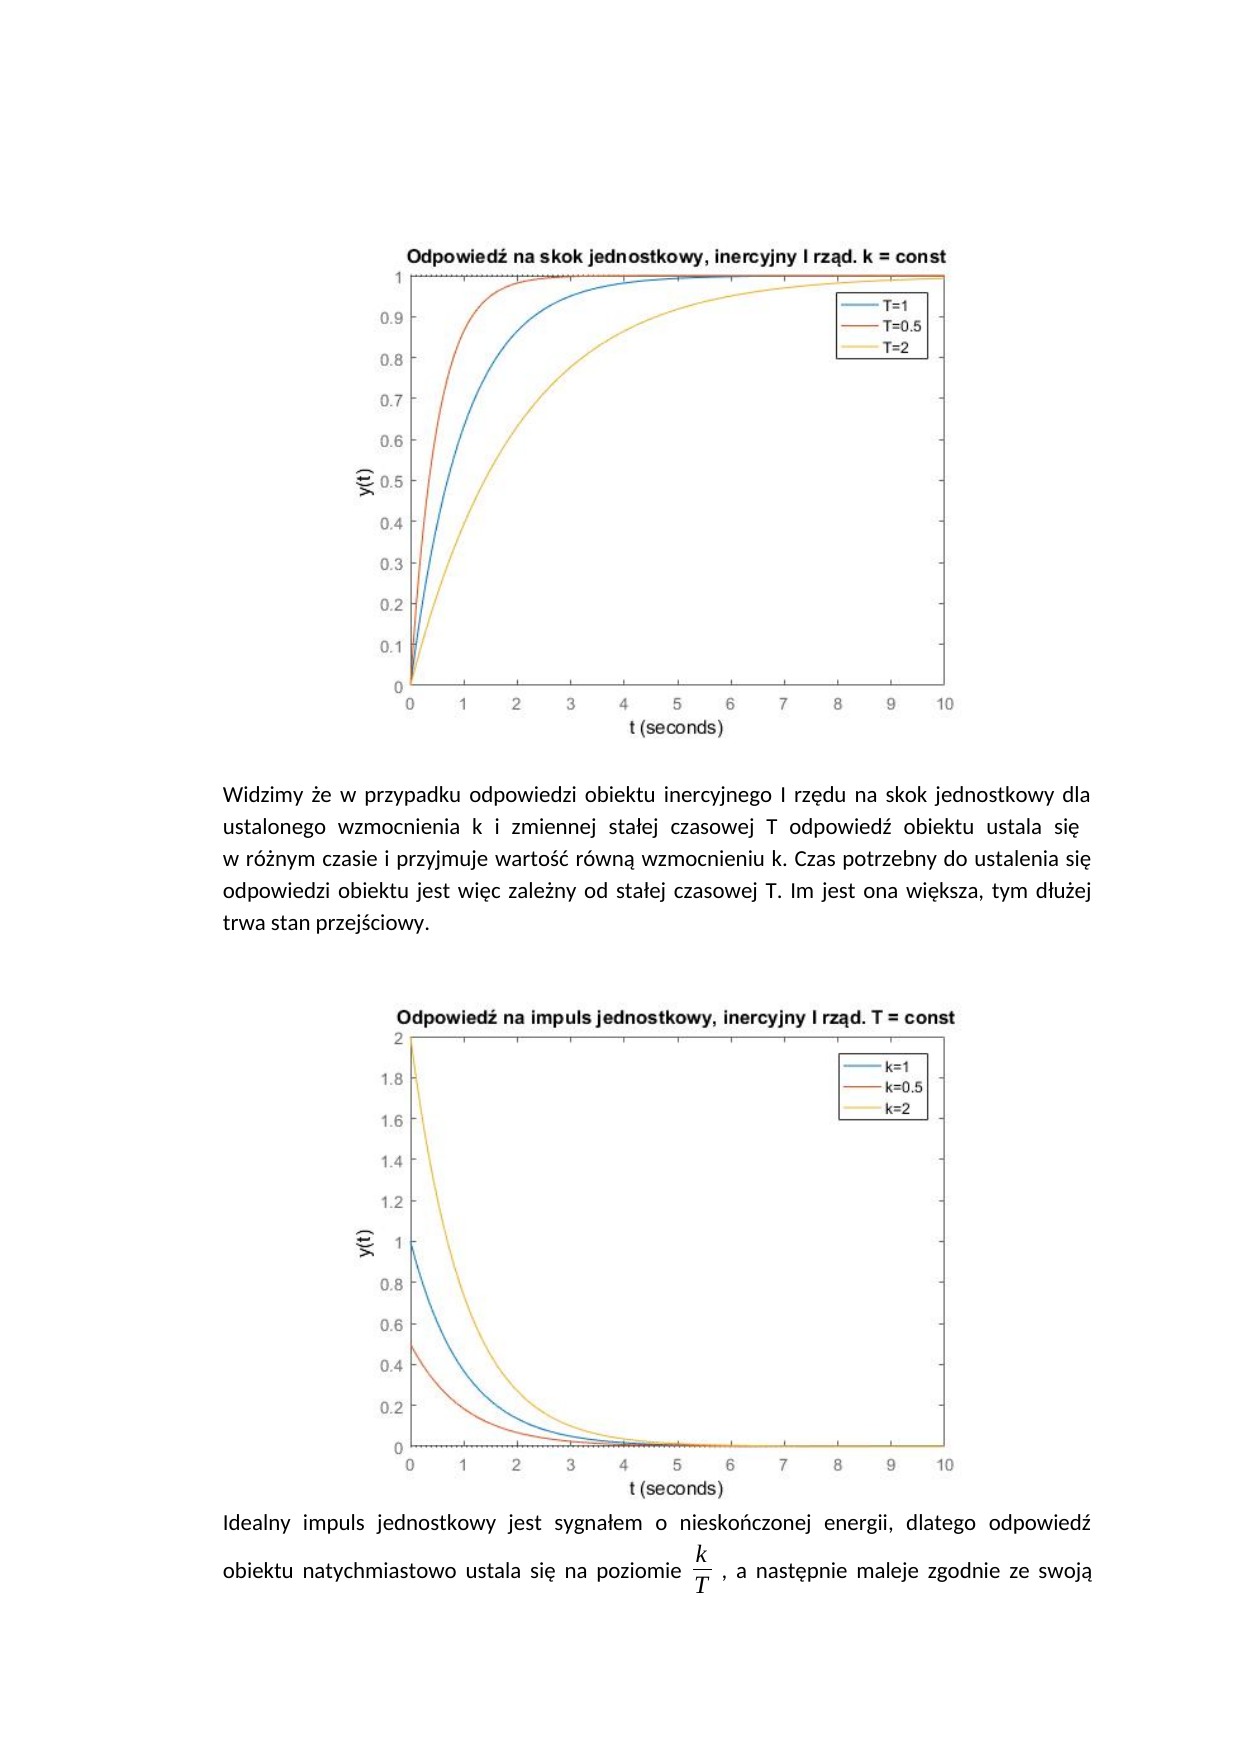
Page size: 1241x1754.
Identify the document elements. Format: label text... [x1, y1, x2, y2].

picture [303, 212, 1012, 744]
picture [303, 972, 1012, 1505]
list Widzimy że w przypadku odpowiedzi obiektu inercyjnego I rzędu na skok jednostkowy dla ustalonego wzmocnienia k i zmiennej stałej czasowej T odpowiedź obiektu ustala się w różnym czasie i przyjmuje wartość równą wzmocnieniu k. Czas potrzebny do ustalenia się odpowiedzi obiektu jest więc zależny od stałej czasowej T. Im jest ona większa, tym dłużej trwa stan przejściowy. [223, 780, 1093, 937]
